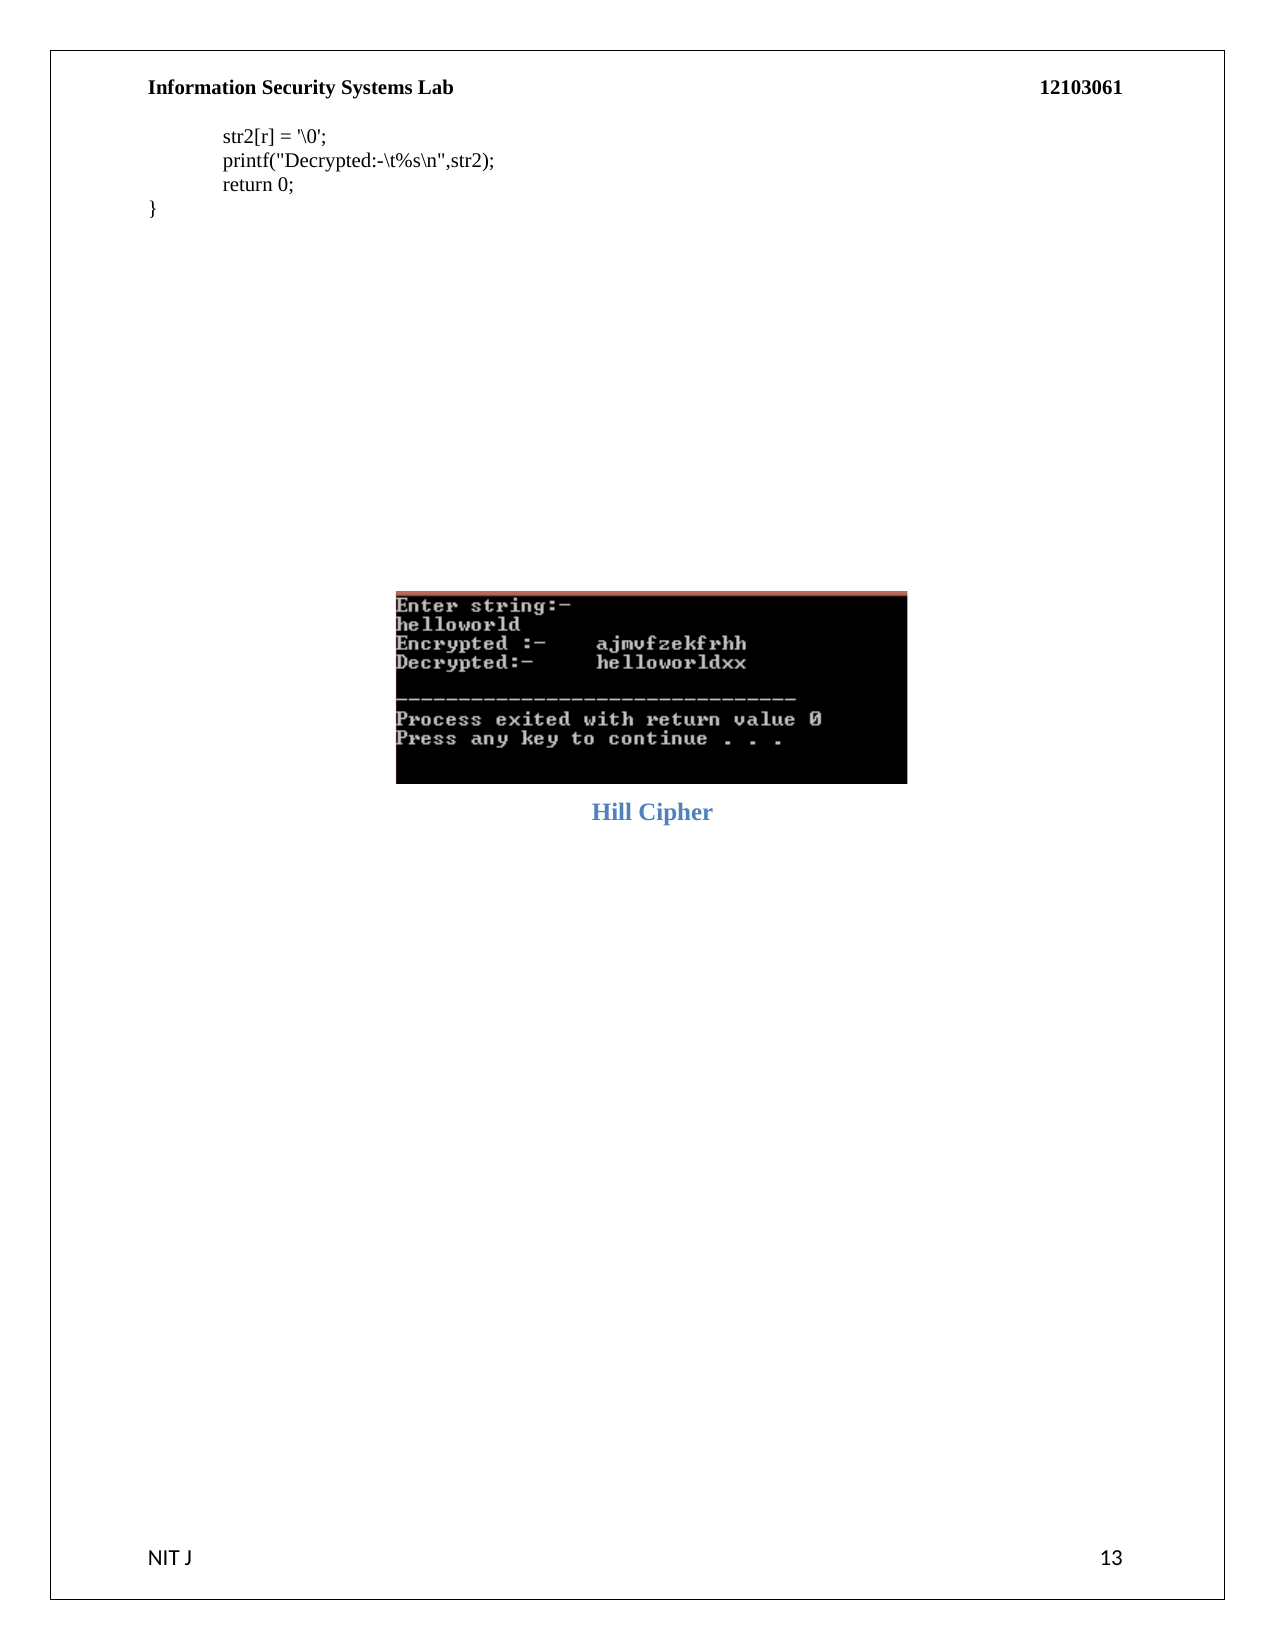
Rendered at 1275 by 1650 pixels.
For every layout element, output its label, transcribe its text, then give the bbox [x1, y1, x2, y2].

text return 0; [148, 172, 1169, 196]
text str2[r] = '\0'; [148, 124, 1169, 148]
text printf("Decrypted:-\t%s\n",str2); [148, 148, 1169, 172]
text } [148, 196, 1169, 220]
picture [395, 591, 908, 784]
